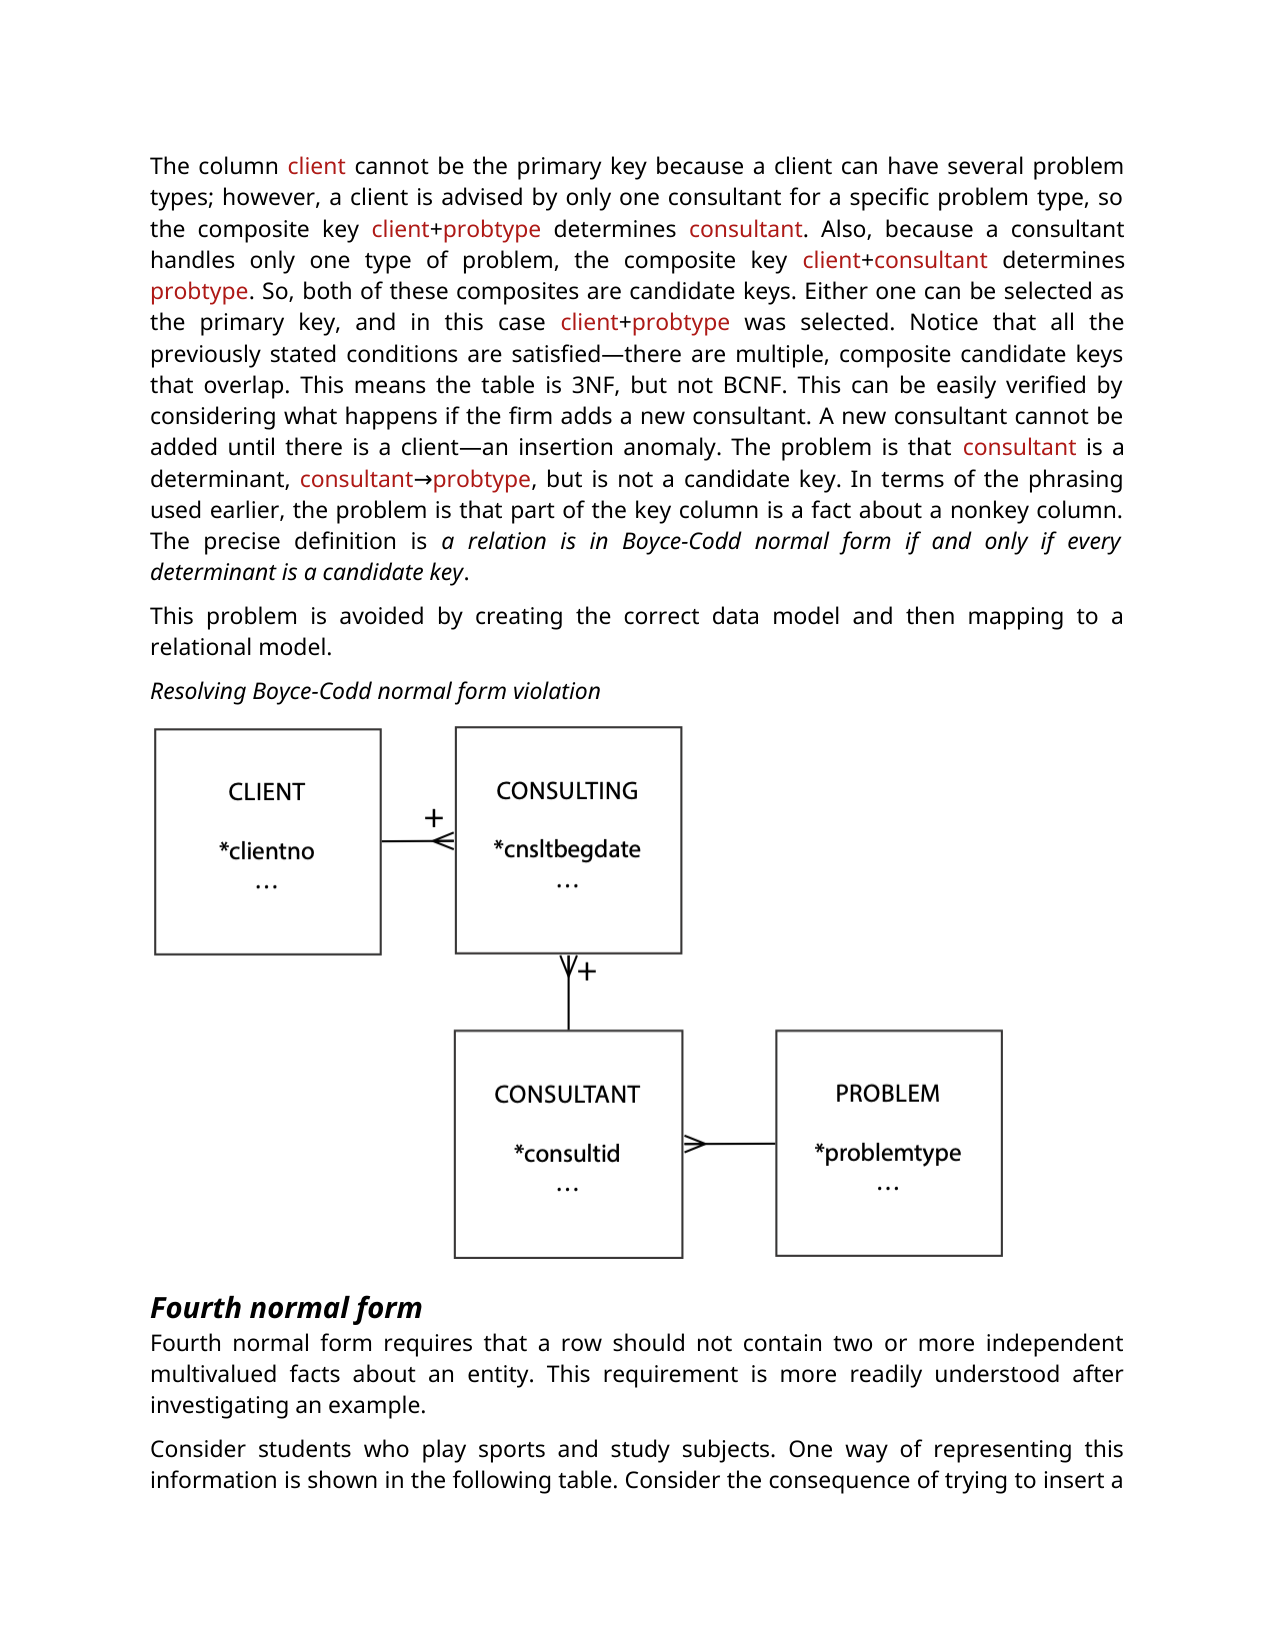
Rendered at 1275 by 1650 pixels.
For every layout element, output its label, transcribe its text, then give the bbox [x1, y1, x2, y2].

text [150, 1433, 1125, 1495]
text This problem is avoided by creating the correct data model and then mapping to a relational model. [150, 600, 1125, 662]
text The column client cannot be the primary key because a client can have several problem types; however, a client is advised by only one consultant for a specific problem type, so the composite key client+probtype determines consultant. Also, because a consultant handles only one type of problem, the composite key client+consultant determines probtype. So, both of these composites are candidate keys. Either one can be selected as the primary key, and in this case client+probtype was selected. Notice that all the previously stated conditions are satisfied—there are multiple, composite candidate keys that overlap. This means the table is 3NF, but not BCNF. This can be easily verified by considering what happens if the firm adds a new consultant. A new consultant cannot be added until there is a client—an insertion anomaly. The problem is that consultant is a determinant, consultant→probtype, but is not a candidate key. In terms of the phrasing used earlier, the problem is that part of the key column is a fact about a nonkey column. The precise definition is a relation is in Boyce-Codd normal form if and only if every determinant is a candidate key. [150, 150, 1125, 587]
text Resolving Boyce-Codd normal form violation [150, 675, 1125, 706]
subtitle Fourth normal form [150, 1287, 1125, 1327]
picture [150, 721, 1005, 1260]
text Fourth normal form requires that a row should not contain two or more independent multivalued facts about an entity. This requirement is more readily understood after investigating an example. [150, 1327, 1125, 1420]
